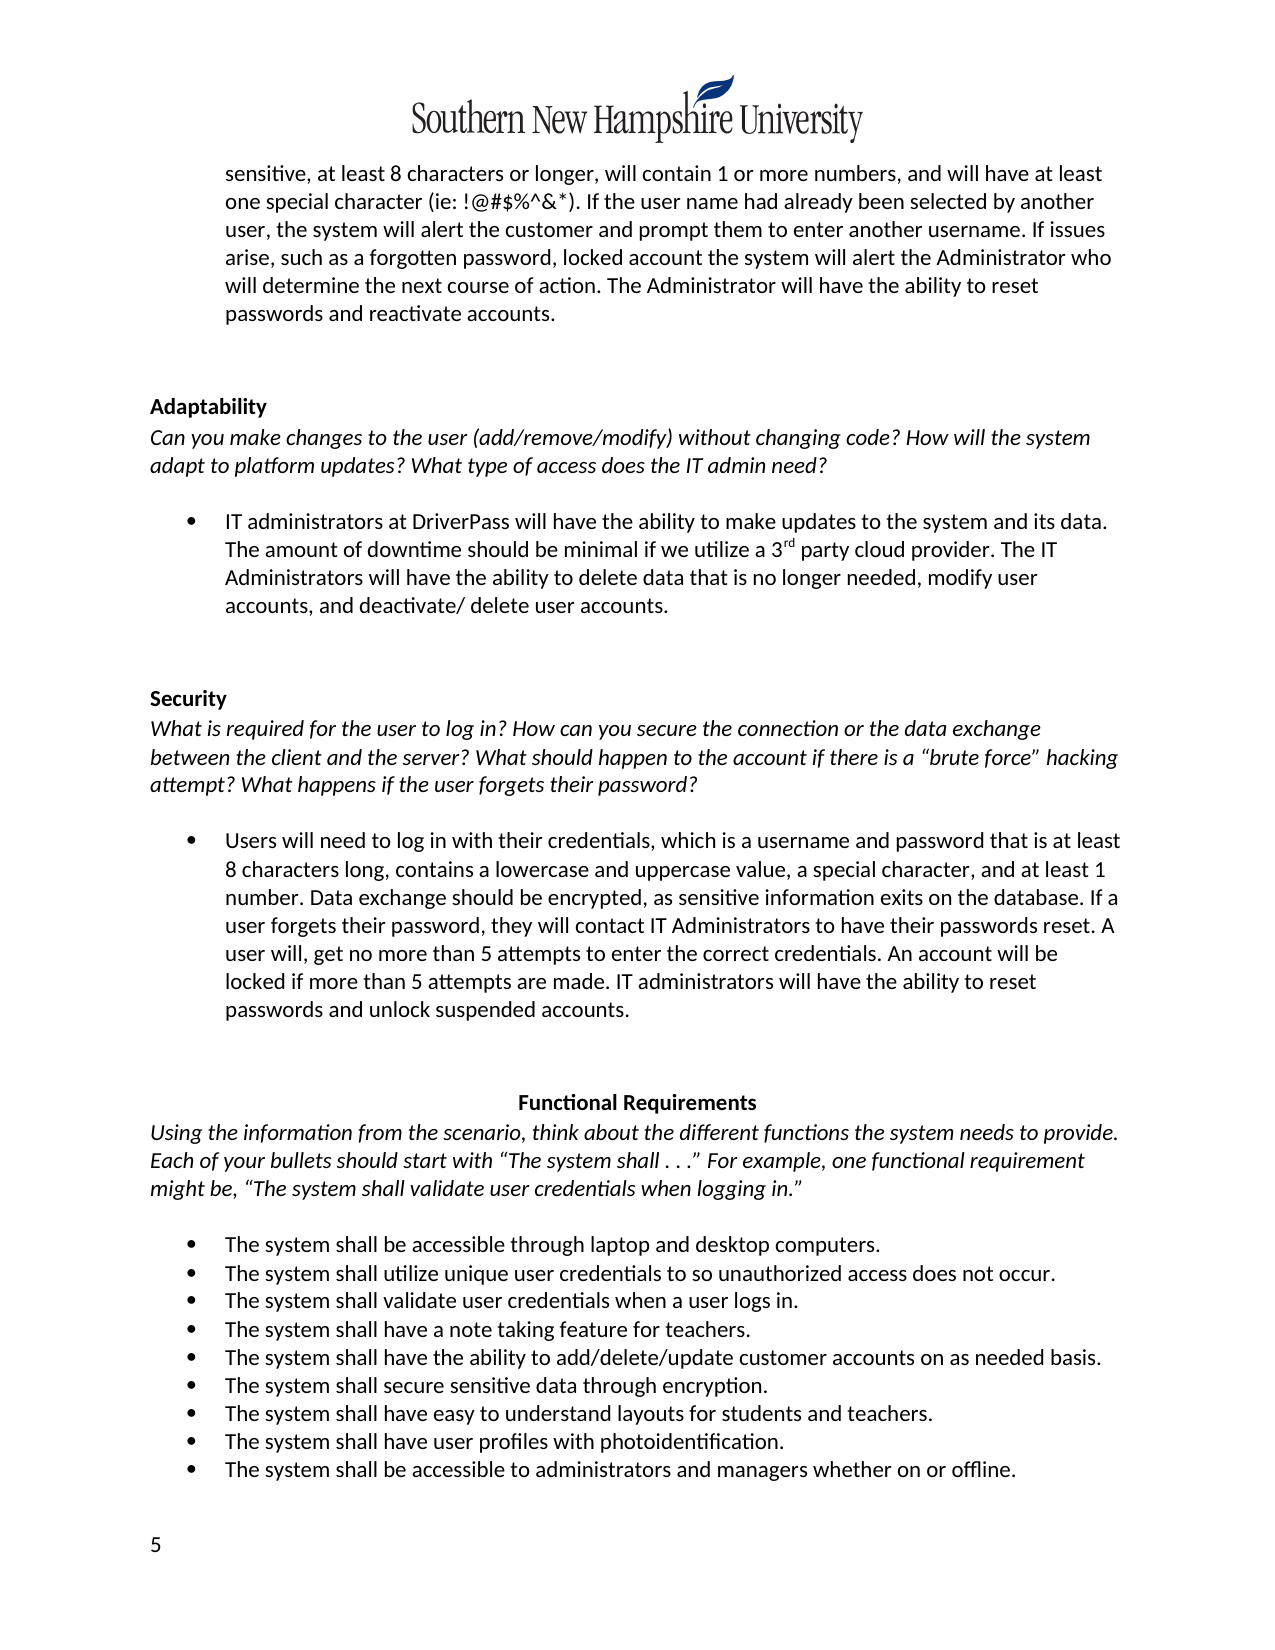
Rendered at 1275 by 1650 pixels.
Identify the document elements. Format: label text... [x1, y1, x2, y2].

list The system shall secure sensitive data through encryption. [187, 1371, 1125, 1399]
list The system shall have easy to understand layouts for students and teachers. [187, 1399, 1125, 1427]
text What is required for the user to log in? How can you secure the connection or the data exchange between the client and the server? What should happen to the account if there is a “brute force” hacking attempt? What happens if the user forgets their password? [150, 714, 1125, 799]
list The system shall utilize unique user credentials to so unauthorized access does not occur. [187, 1259, 1125, 1287]
list The system shall have the ability to add/delete/update customer accounts on as needed basis. [187, 1343, 1125, 1371]
list The system shall validate user credentials when a user logs in. [187, 1287, 1125, 1315]
list The system shall have a note taking feature for teachers. [187, 1315, 1125, 1343]
list The system shall be accessible through laptop and desktop computers. [187, 1231, 1125, 1259]
picture [412, 75, 863, 143]
list Users will need to log in with their credentials, which is a username and password that is at least 8 characters long, contains a lowercase and uppercase value, a special character, and at least 1 number. Data exchange should be encrypted, as sensitive information exits on the database. If a user forgets their password, they will contact IT Administrators to have their passwords reset. A user will, get no more than 5 attempts to enter the correct credentials. An account will be locked if more than 5 attempts are made. IT administrators will have the ability to reset passwords and unlock suspended accounts. [187, 827, 1125, 1023]
text Using the information from the scenario, think about the different functions the system needs to provide. Each of your bullets should start with “The system shall . . .” For example, one functional requirement might be, “The system shall validate user credentials when logging in.” [150, 1118, 1125, 1203]
subtitle Adaptability [150, 392, 1125, 421]
list The system shall be accessible to administrators and managers whether on or offline. [187, 1455, 1125, 1483]
subtitle Functional Requirements [150, 1088, 1125, 1116]
list IT administrators at DriverPass will have the ability to make updates to the system and its data. The amount of downtime should be minimal if we utilize a 3rd party cloud provider. The IT Administrators will have the ability to delete data that is no longer needed, modify user accounts, and deactivate/ delete user accounts. [187, 507, 1125, 619]
text Can you make changes to the user (add/remove/modify) without changing code? How will the system adapt to platform updates? What type of access does the IT admin need? [150, 423, 1125, 479]
subtitle Security [150, 684, 1125, 712]
list The system shall have user profiles with photoidentification. [187, 1427, 1125, 1455]
